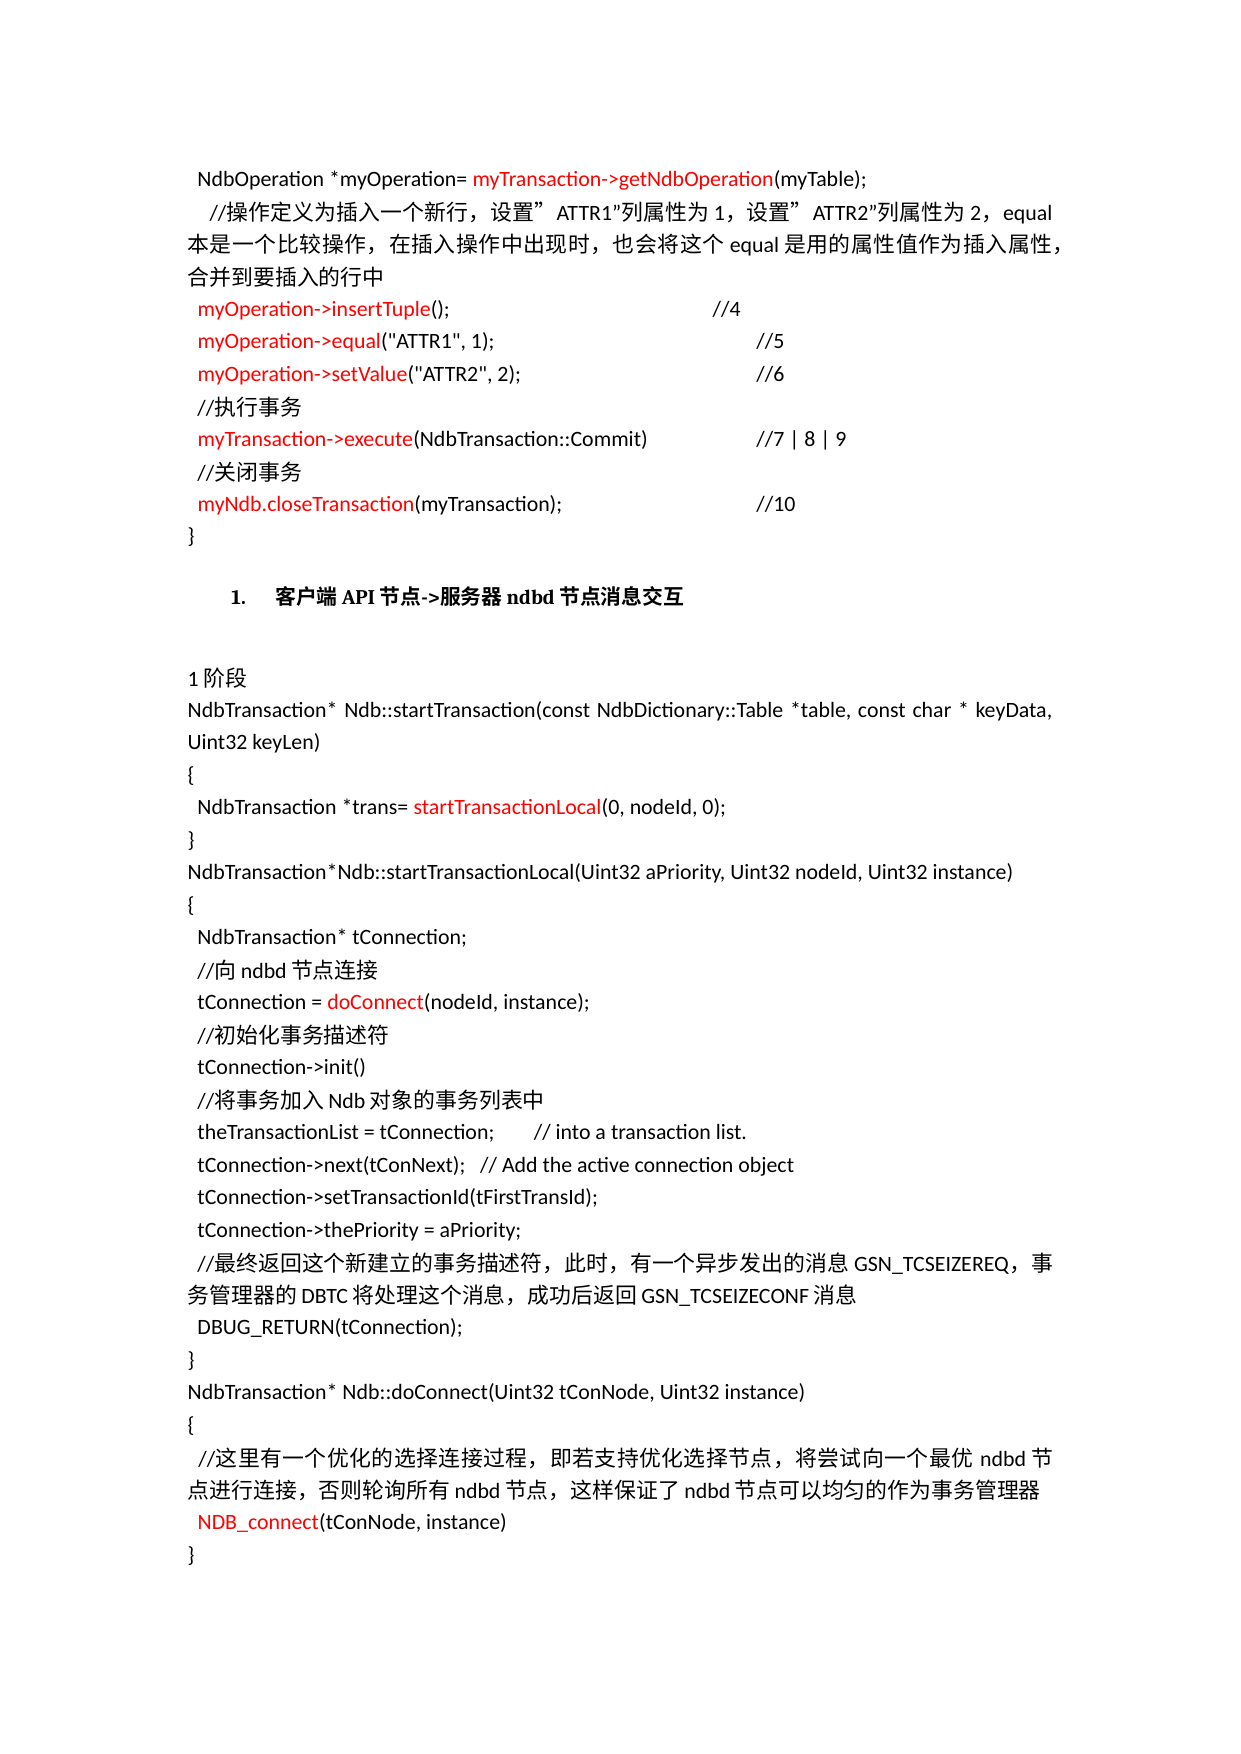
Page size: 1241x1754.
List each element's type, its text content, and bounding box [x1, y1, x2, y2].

text myOperation->equal("ATTR1", 1); //5 [187, 324, 1053, 357]
text NdbTransaction*Ndb::startTransactionLocal(Uint32 aPriority, Uint32 nodeId, Uint32 instance) [187, 856, 1053, 888]
text } [187, 1538, 1053, 1571]
text } [187, 1343, 1053, 1376]
text //向ndbd节点连接 [187, 953, 1053, 986]
text } [187, 519, 1053, 552]
text } [187, 823, 1053, 856]
text NdbTransaction* Ndb::startTransaction(const NdbDictionary::Table *table, const char * keyData, Uint32 keyLen) [187, 693, 1053, 758]
text { [187, 1408, 1053, 1441]
text DBUG_RETURN(tConnection); [187, 1311, 1053, 1343]
text NdbTransaction* Ndb::doConnect(Uint32 tConNode, Uint32 instance) [187, 1376, 1053, 1408]
subtitle 客户端API节点->服务器ndbd节点消息交互 [231, 579, 1053, 612]
text //初始化事务描述符 [187, 1018, 1053, 1051]
text NdbOperation *myOperation= myTransaction->getNdbOperation(myTable); [187, 162, 1053, 194]
text //关闭事务 [187, 454, 1053, 487]
text //这里有一个优化的选择连接过程，即若支持优化选择节点，将尝试向一个最优ndbd节点进行连接，否则轮询所有ndbd节点，这样保证了ndbd节点可以均匀的作为事务管理器 [187, 1441, 1053, 1506]
text { [187, 758, 1053, 791]
text tConnection->next(tConNext); // Add the active connection object [187, 1148, 1053, 1181]
text //执行事务 [187, 389, 1053, 422]
text tConnection->setTransactionId(tFirstTransId); [187, 1181, 1053, 1213]
text myTransaction->execute(NdbTransaction::Commit) //7 | 8 | 9 [187, 422, 1053, 454]
text myNdb.closeTransaction(myTransaction); //10 [187, 487, 1053, 519]
text 1阶段 [187, 661, 1053, 693]
text myOperation->setValue("ATTR2", 2); //6 [187, 357, 1053, 389]
text tConnection->init() [187, 1051, 1053, 1083]
text NdbTransaction *trans= startTransactionLocal(0, nodeId, 0); [187, 791, 1053, 823]
text //操作定义为插入一个新行，设置”ATTR1”列属性为1，设置”ATTR2”列属性为2，equal本是一个比较操作，在插入操作中出现时，也会将这个equal是用的属性值作为插入属性，合并到要插入的行中 [187, 194, 1053, 292]
text tConnection->thePriority = aPriority; [187, 1213, 1053, 1246]
text NDB_connect(tConNode, instance) [187, 1506, 1053, 1538]
text //将事务加入Ndb对象的事务列表中 [187, 1083, 1053, 1116]
text NdbTransaction* tConnection; [187, 921, 1053, 953]
text myOperation->insertTuple(); //4 [187, 292, 1053, 324]
text tConnection = doConnect(nodeId, instance); [187, 986, 1053, 1018]
text //最终返回这个新建立的事务描述符，此时，有一个异步发出的消息GSN_TCSEIZEREQ，事务管理器的DBTC将处理这个消息，成功后返回GSN_TCSEIZECONF消息 [187, 1246, 1053, 1311]
text { [187, 888, 1053, 921]
text theTransactionList = tConnection; // into a transaction list. [187, 1116, 1053, 1148]
